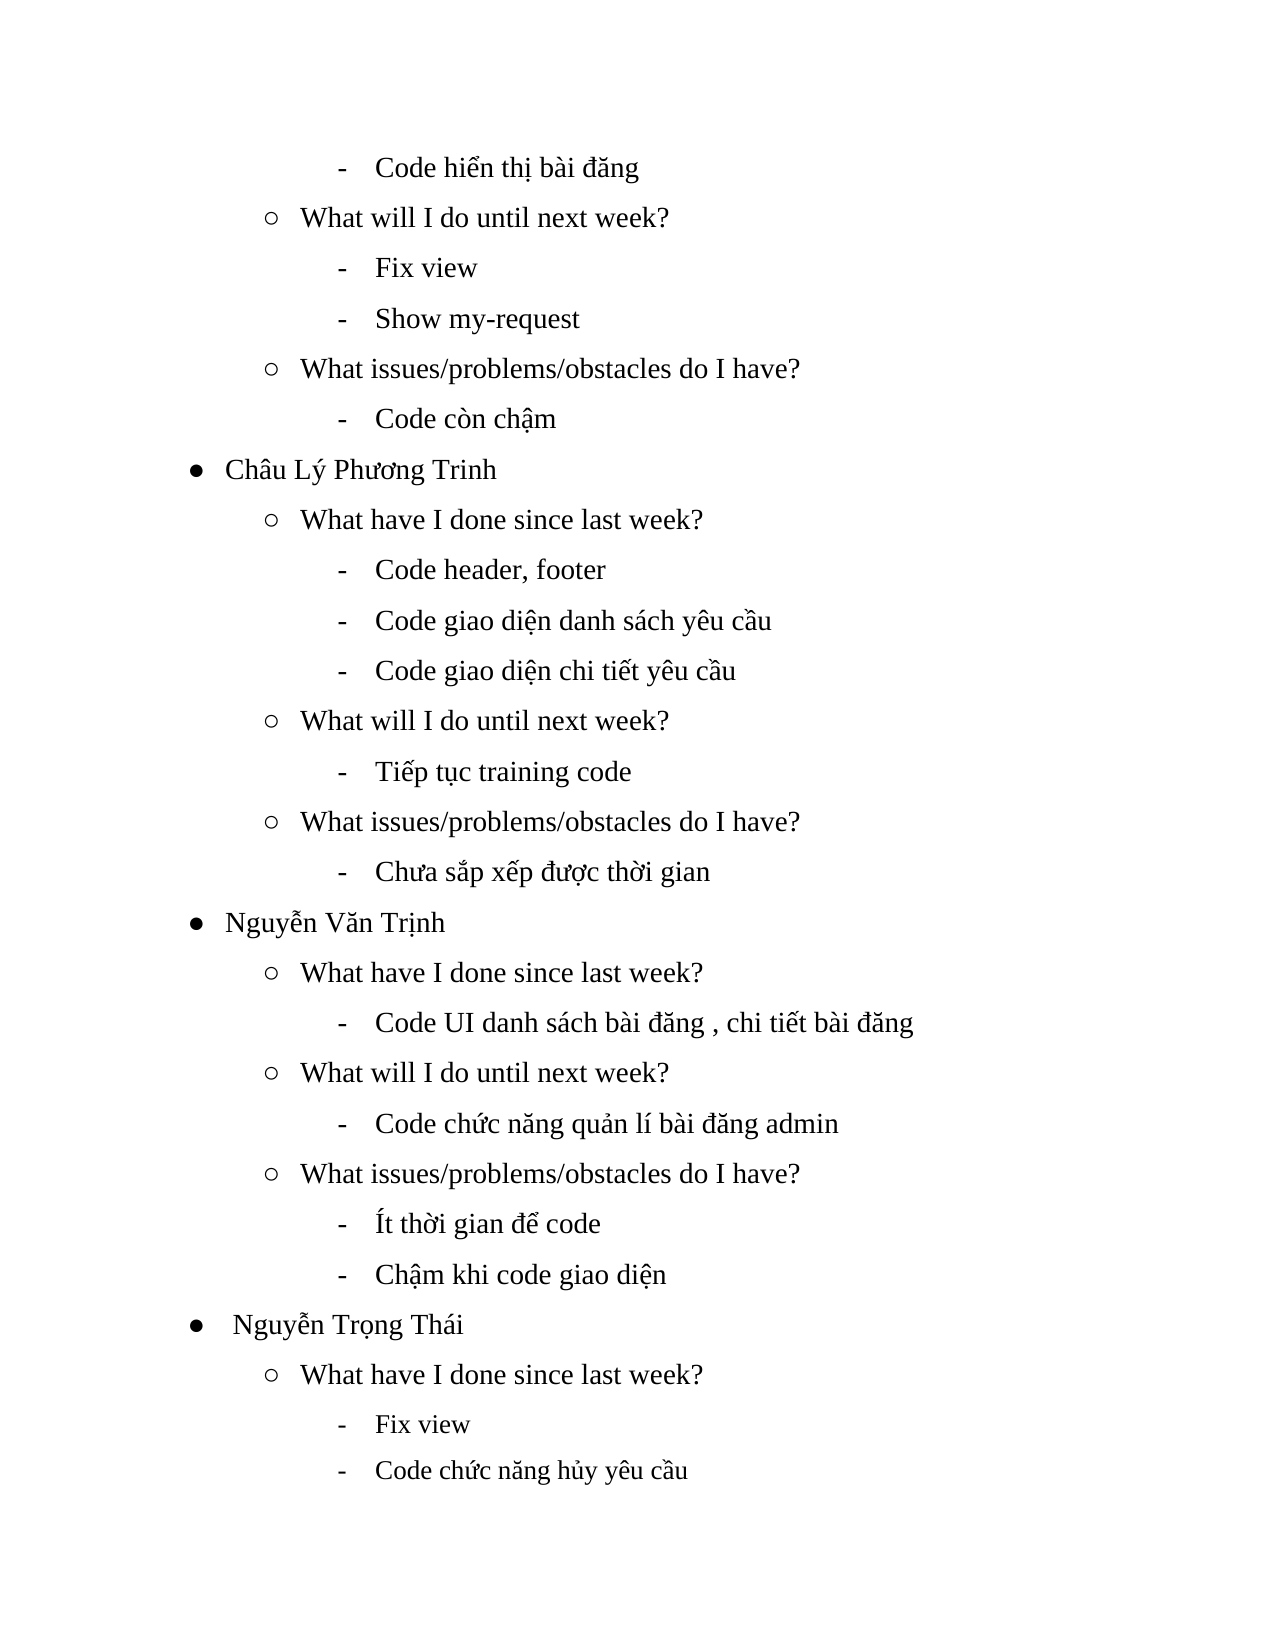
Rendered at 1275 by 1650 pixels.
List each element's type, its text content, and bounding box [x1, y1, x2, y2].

list Show my-request [337, 301, 1125, 334]
list Code header, footer [337, 552, 1125, 586]
list What will I do until next week? [262, 200, 1125, 234]
list Code chức năng quản lí bài đăng admin [337, 1106, 1125, 1139]
list Code UI danh sách bài đăng , chi tiết bài đăng [337, 1005, 1125, 1039]
list Fix view [337, 251, 1125, 284]
list Tiếp tục training code [337, 754, 1125, 787]
list Code giao diện danh sách yêu cầu [337, 603, 1125, 636]
list What will I do until next week? [262, 1056, 1125, 1089]
list Nguyễn Văn Trịnh [187, 905, 1125, 938]
list What have I done since last week? [262, 1357, 1125, 1391]
list Chậm khi code giao diện [337, 1257, 1125, 1290]
list Ít thời gian để code [337, 1207, 1125, 1240]
list Nguyễn Trọng Thái [187, 1307, 1125, 1341]
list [262, 1156, 1125, 1190]
list What issues/problems/obstacles do I have? [262, 804, 1125, 838]
list Code chức năng hủy yêu cầu [337, 1454, 1125, 1486]
list What have I done since last week? [262, 955, 1125, 988]
list Châu Lý Phương Trinh [187, 452, 1125, 485]
list What have I done since last week? [262, 502, 1125, 536]
list What will I do until next week? [262, 703, 1125, 737]
list Code giao diện chi tiết yêu cầu [337, 653, 1125, 687]
list Code còn chậm [337, 402, 1125, 435]
list Chưa sắp xếp được thời gian [337, 854, 1125, 888]
list Code hiển thị bài đăng [337, 150, 1125, 183]
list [262, 351, 1125, 385]
list Fix view [337, 1408, 1125, 1439]
